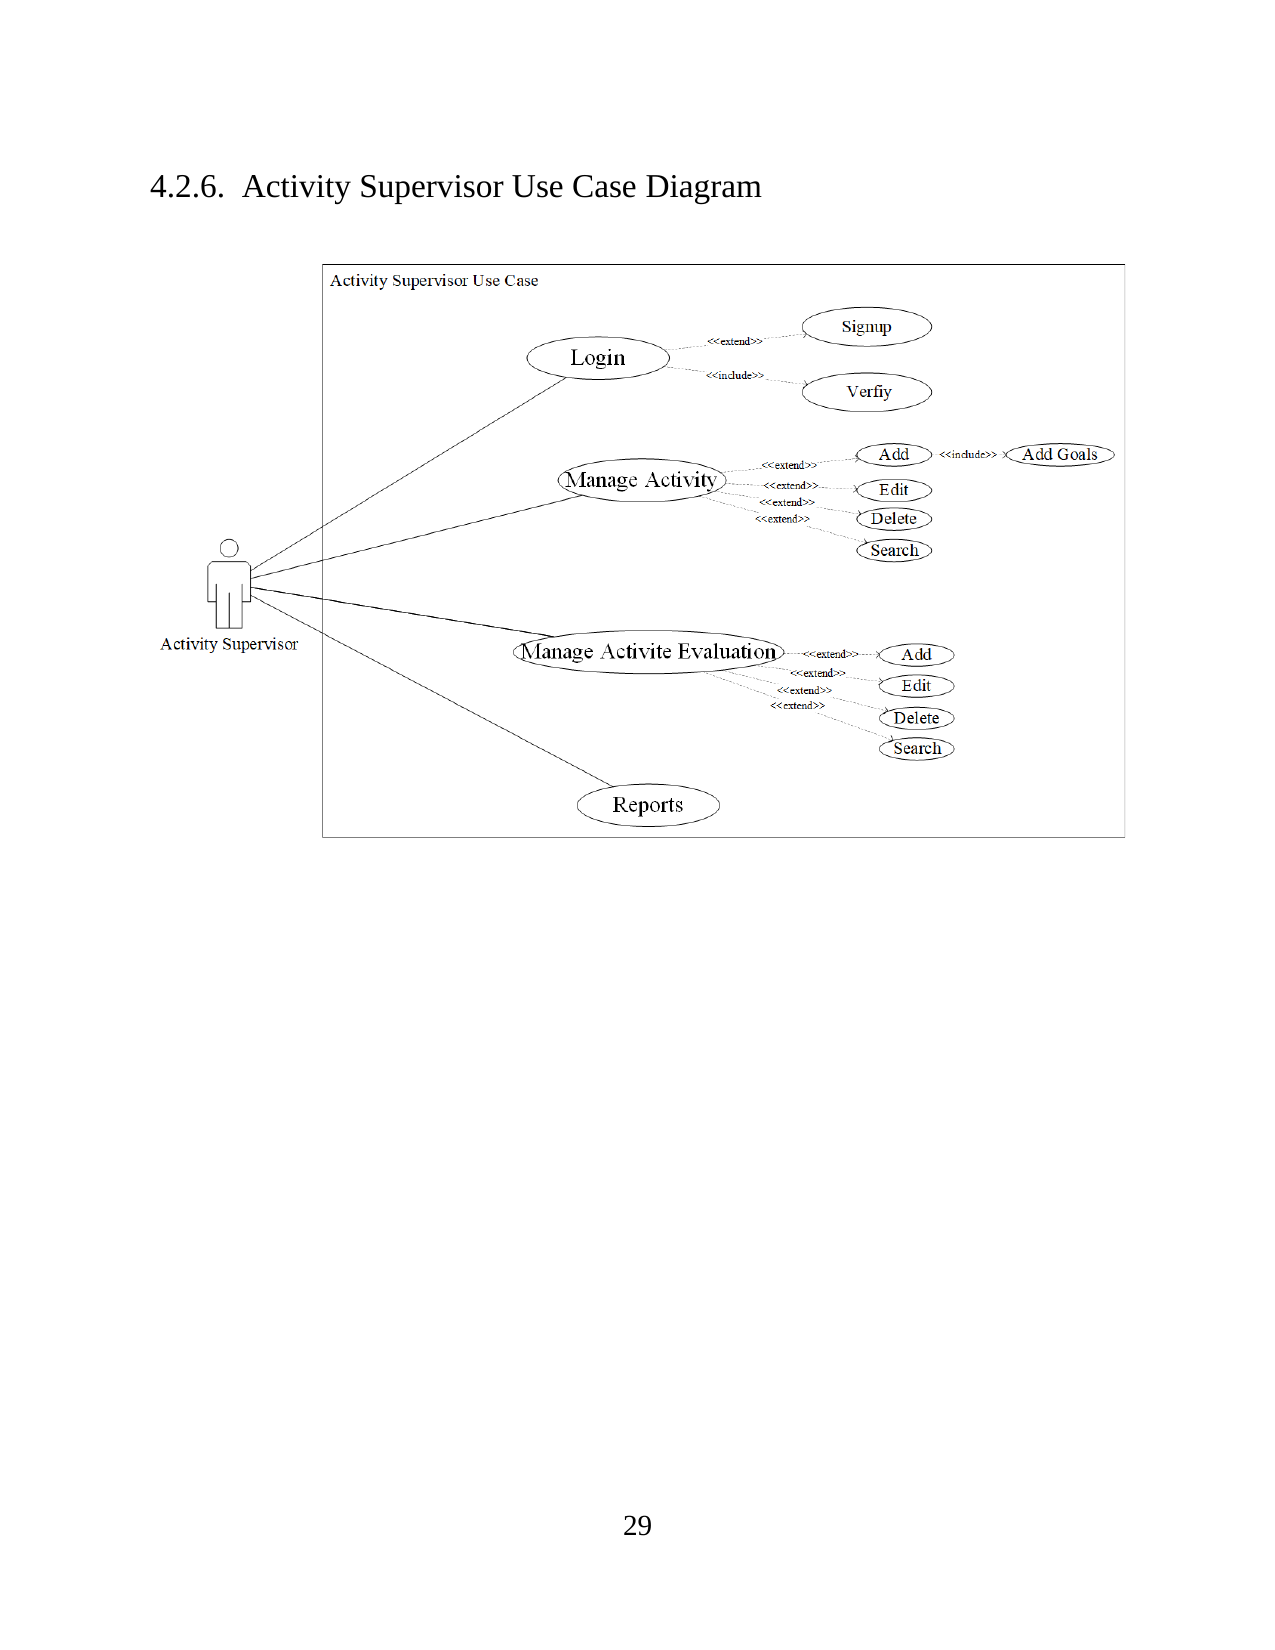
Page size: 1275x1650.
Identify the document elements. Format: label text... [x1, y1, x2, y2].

picture [150, 263, 1125, 838]
subtitle Activity Supervisor Use Case Diagram [150, 167, 1125, 205]
